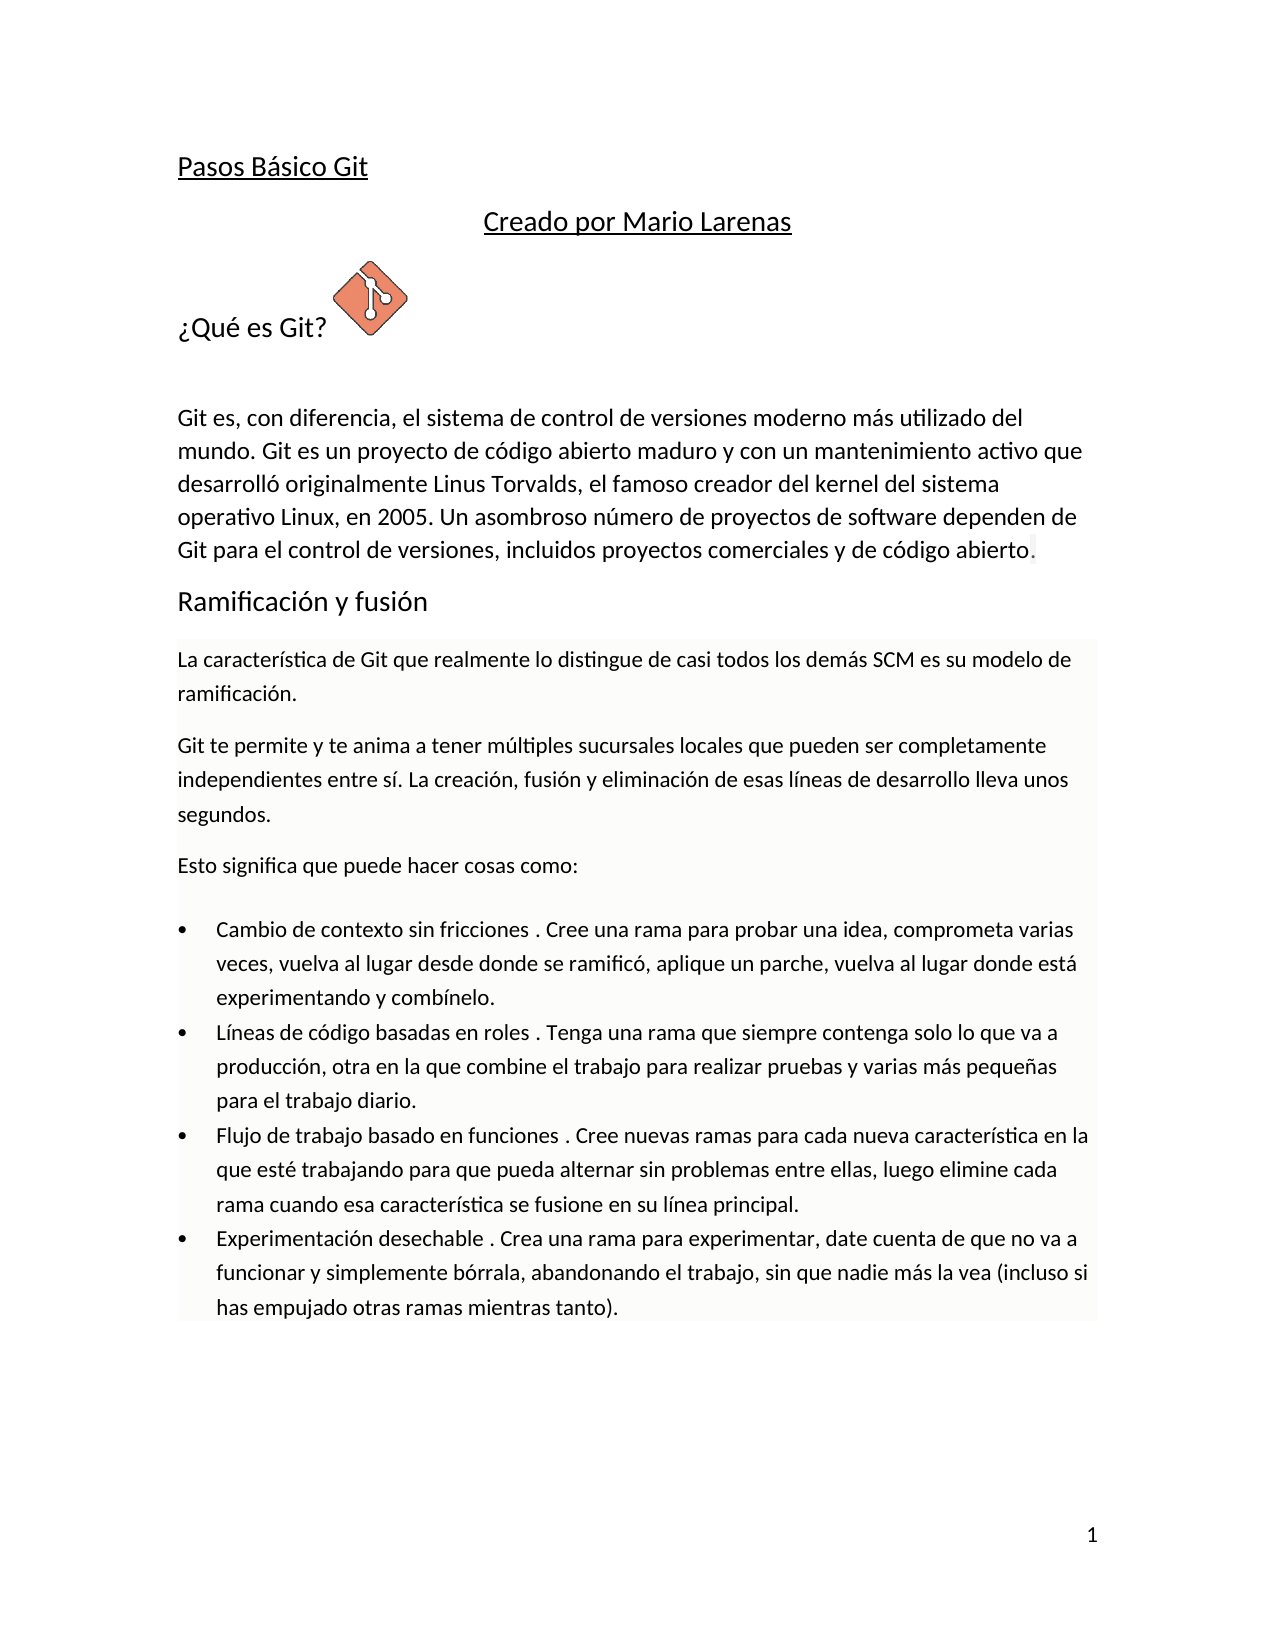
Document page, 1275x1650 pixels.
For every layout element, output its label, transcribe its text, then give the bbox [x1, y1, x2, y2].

text Pasos Básico Git [177, 148, 1098, 183]
text Esto significa que puede hacer cosas como: [177, 845, 1098, 879]
list Cambio de contexto sin fricciones . Cree una rama para probar una idea, comprometa varias veces, vuelva al lugar desde donde se ramificó, aplique un parche, vuelva al lugar donde está experimentando y combínelo. [179, 908, 1098, 1012]
text Ramificación y fusión [177, 583, 1098, 619]
text Git te permite y te anima a tener múltiples sucursales locales que pueden ser completamente independientes entre sí. La creación, fusión y eliminación de esas líneas de desarrollo lleva unos segundos. [177, 724, 1098, 828]
text Creado por Mario Larenas [177, 203, 1098, 238]
list Experimentación desechable . Crea una rama para experimentar, date cuenta de que no va a funcionar y simplemente bórrala, abandonando el trabajo, sin que nadie más la vea (incluso si has empujado otras ramas mientras tanto). [179, 1218, 1098, 1321]
text ¿Qué es Git? [177, 258, 1098, 345]
picture [327, 257, 412, 338]
text Git es, con diferencia, el sistema de control de versiones moderno más utilizado del mundo. Git es un proyecto de código abierto maduro y con un mantenimiento activo que desarrolló originalmente Linus Torvalds, el famoso creador del kernel del sistema operativo Linux, en 2005. Un asombroso número de proyectos de software dependen de Git para el control de versiones, incluidos proyectos comerciales y de código abierto. [177, 364, 1098, 564]
list Flujo de trabajo basado en funciones . Cree nuevas ramas para cada nueva característica en la que esté trabajando para que pueda alternar sin problemas entre ellas, luego elimine cada rama cuando esa característica se fusione en su línea principal. [179, 1115, 1098, 1218]
list Líneas de código basadas en roles . Tenga una rama que siempre contenga solo lo que va a producción, otra en la que combine el trabajo para realizar pruebas y varias más pequeñas para el trabajo diario. [179, 1012, 1098, 1115]
text La característica de Git que realmente lo distingue de casi todos los demás SCM es su modelo de ramificación. [177, 639, 1098, 707]
